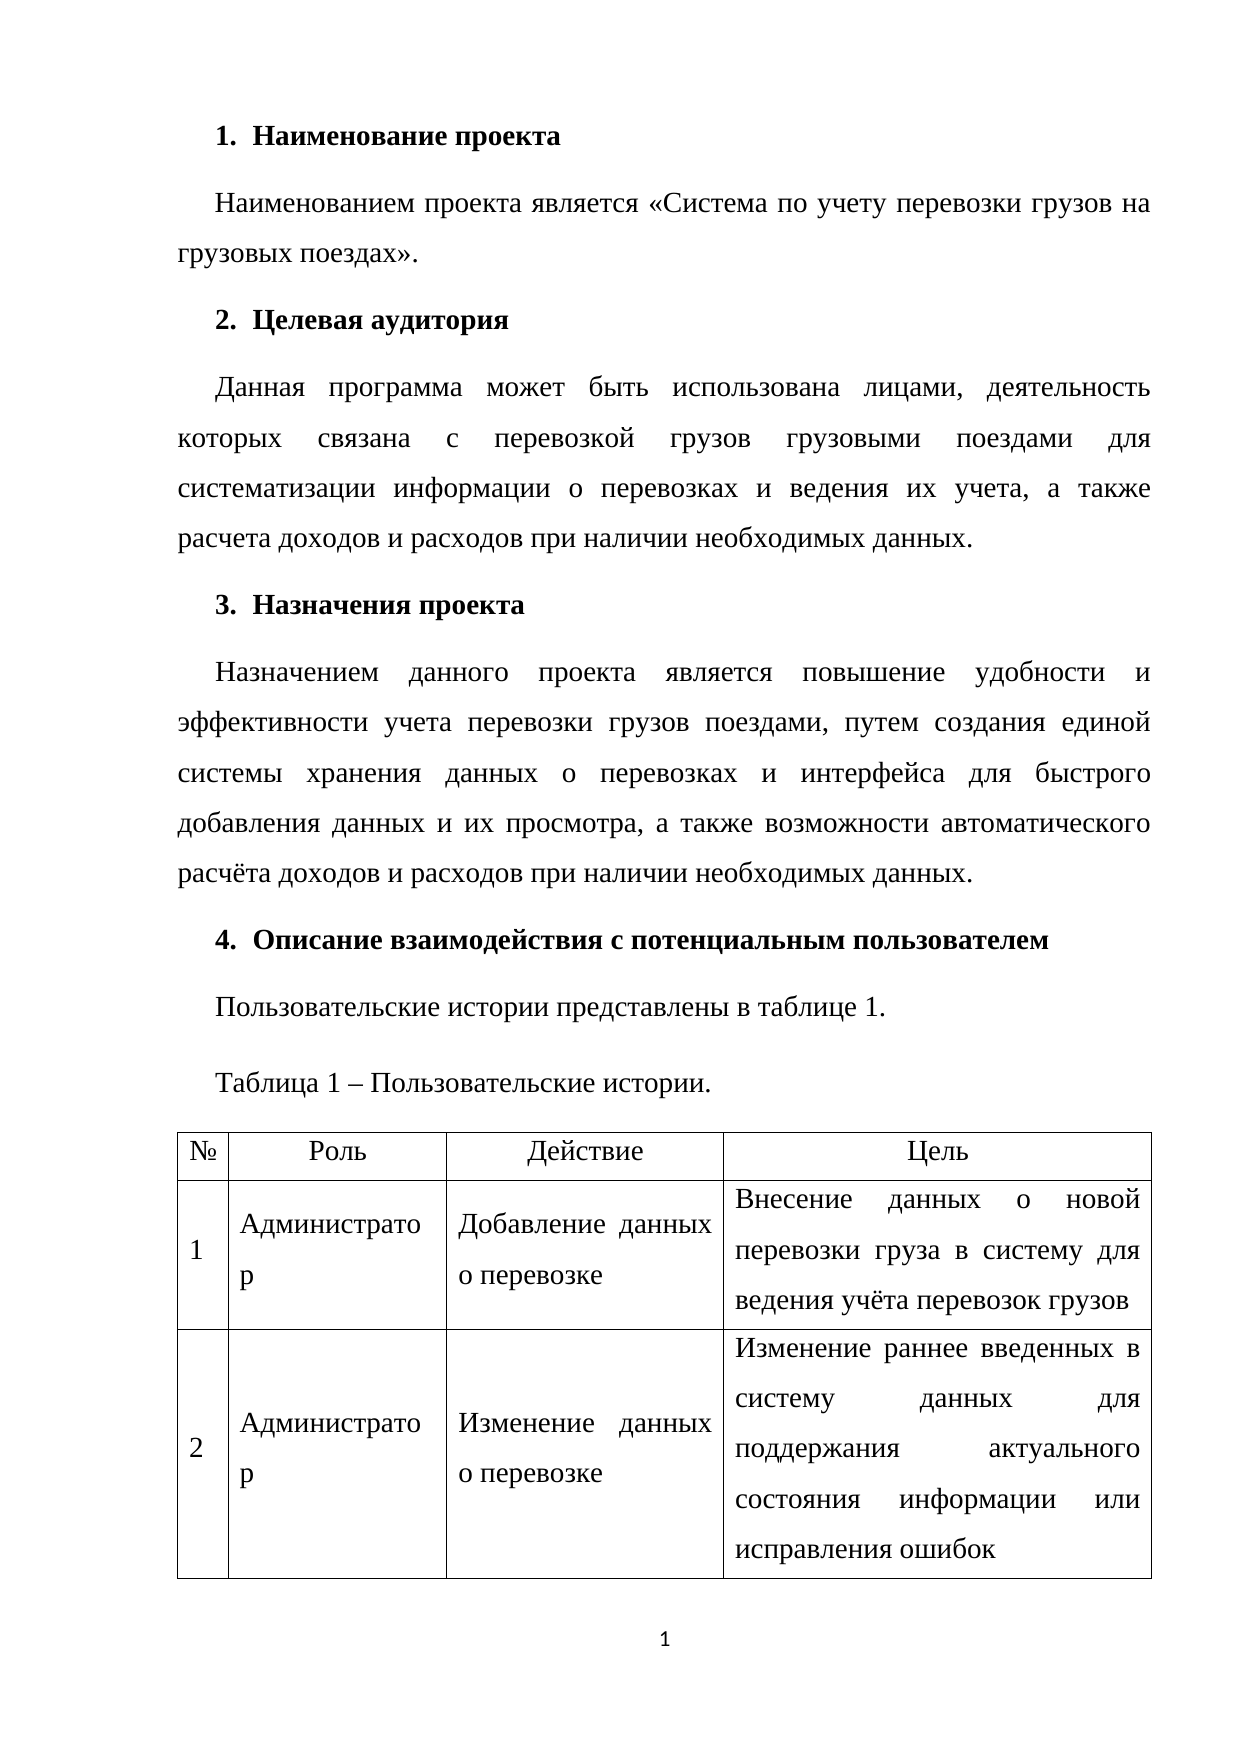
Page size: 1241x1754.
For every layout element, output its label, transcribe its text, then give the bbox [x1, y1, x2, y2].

table_cell Администратор [229, 1181, 446, 1329]
table_cell Администратор [229, 1330, 446, 1578]
table_header Цель [724, 1133, 1151, 1180]
text Наименованием проекта является «Система по учету перевозки грузов на грузовых поездах». [177, 185, 1152, 269]
text Данная программа может быть использована лицами, деятельность которых связана с перевозкой грузов грузовыми поездами для систематизации информации о перевозках и ведения их учета, а также расчета доходов и расходов при наличии необходимых данных. [177, 369, 1152, 554]
table_cell Внесение данных о новой перевозки груза в систему для ведения учёта перевозок грузов [724, 1181, 1151, 1329]
text Назначением данного проекта является повышение удобности и эффективности учета перевозки грузов поездами, путем создания единой системы хранения данных о перевозках и интерфейса для быстрого добавления данных и их просмотра, а также возможности автоматического расчёта доходов и расходов при наличии необходимых данных. [177, 654, 1152, 889]
table_cell Добавление данных о перевозке [447, 1181, 723, 1329]
list Наименование проекта [215, 118, 1152, 152]
table_cell Изменение раннее введенных в систему данных для поддержания актуального состояния информации или исправления ошибок [724, 1330, 1151, 1578]
table_header № [178, 1133, 228, 1180]
text Таблица 1 – Пользовательские истории. [177, 1065, 1152, 1098]
table_cell 1 [178, 1181, 228, 1329]
list Назначения проекта [215, 587, 1152, 621]
table_header Роль [229, 1133, 446, 1180]
table_cell Изменение данных о перевозке [447, 1330, 723, 1578]
list Целевая аудитория [215, 302, 1152, 336]
table_cell 2 [178, 1330, 228, 1578]
table_header Действие [447, 1133, 723, 1180]
text Пользовательские истории представлены в таблице 1. [215, 989, 1152, 1023]
list Описание взаимодействия с потенциальным пользователем [215, 922, 1152, 956]
